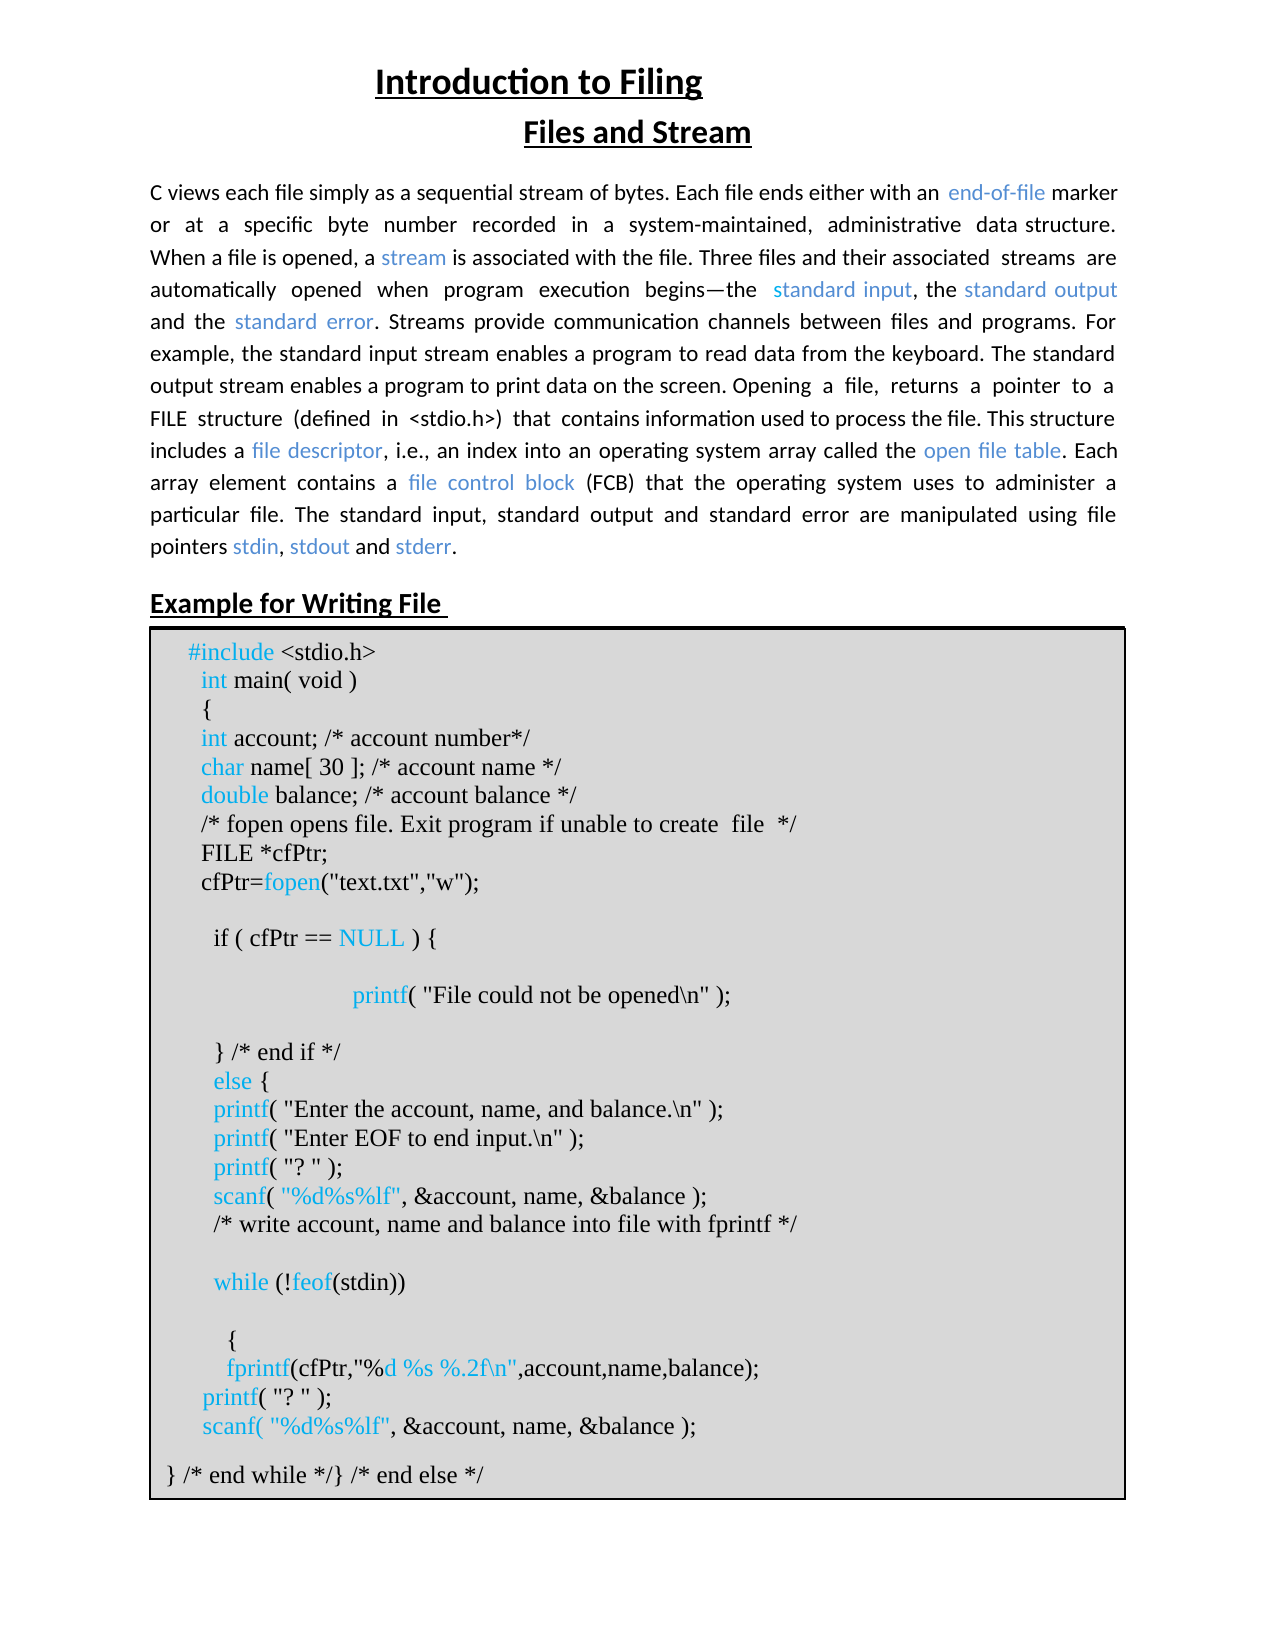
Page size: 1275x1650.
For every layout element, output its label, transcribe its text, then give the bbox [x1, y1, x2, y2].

text Files and Stream [150, 111, 1125, 152]
text Introduction to Filing [375, 58, 729, 104]
text Example for Writing File [150, 586, 1118, 621]
text C views each file simply as a sequential stream of bytes. Each file ends either with an end-of-file marker or at a specific byte number recorded in a system-maintained, administrative data structure. When a file is opened, a stream is associated with the file. Three files and their associated streams are automatically opened when program execution begins—the standard input, the standard output and the standard error. Streams provide communication channels between files and programs. For example, the standard input stream enables a program to read data from the keyboard. The standard output stream enables a program to print data on the screen. Opening a file, returns a pointer to a FILE structure (defined in <stdio.h>) that contains information used to process the file. This structure includes a file descriptor, i.e., an index into an operating system array called the open file table. Each array element contains a file control block (FCB) that the operating system uses to administer a particular file. The standard input, standard output and standard error are manipulated using file pointers stdin, stdout and stderr. [150, 178, 1118, 561]
